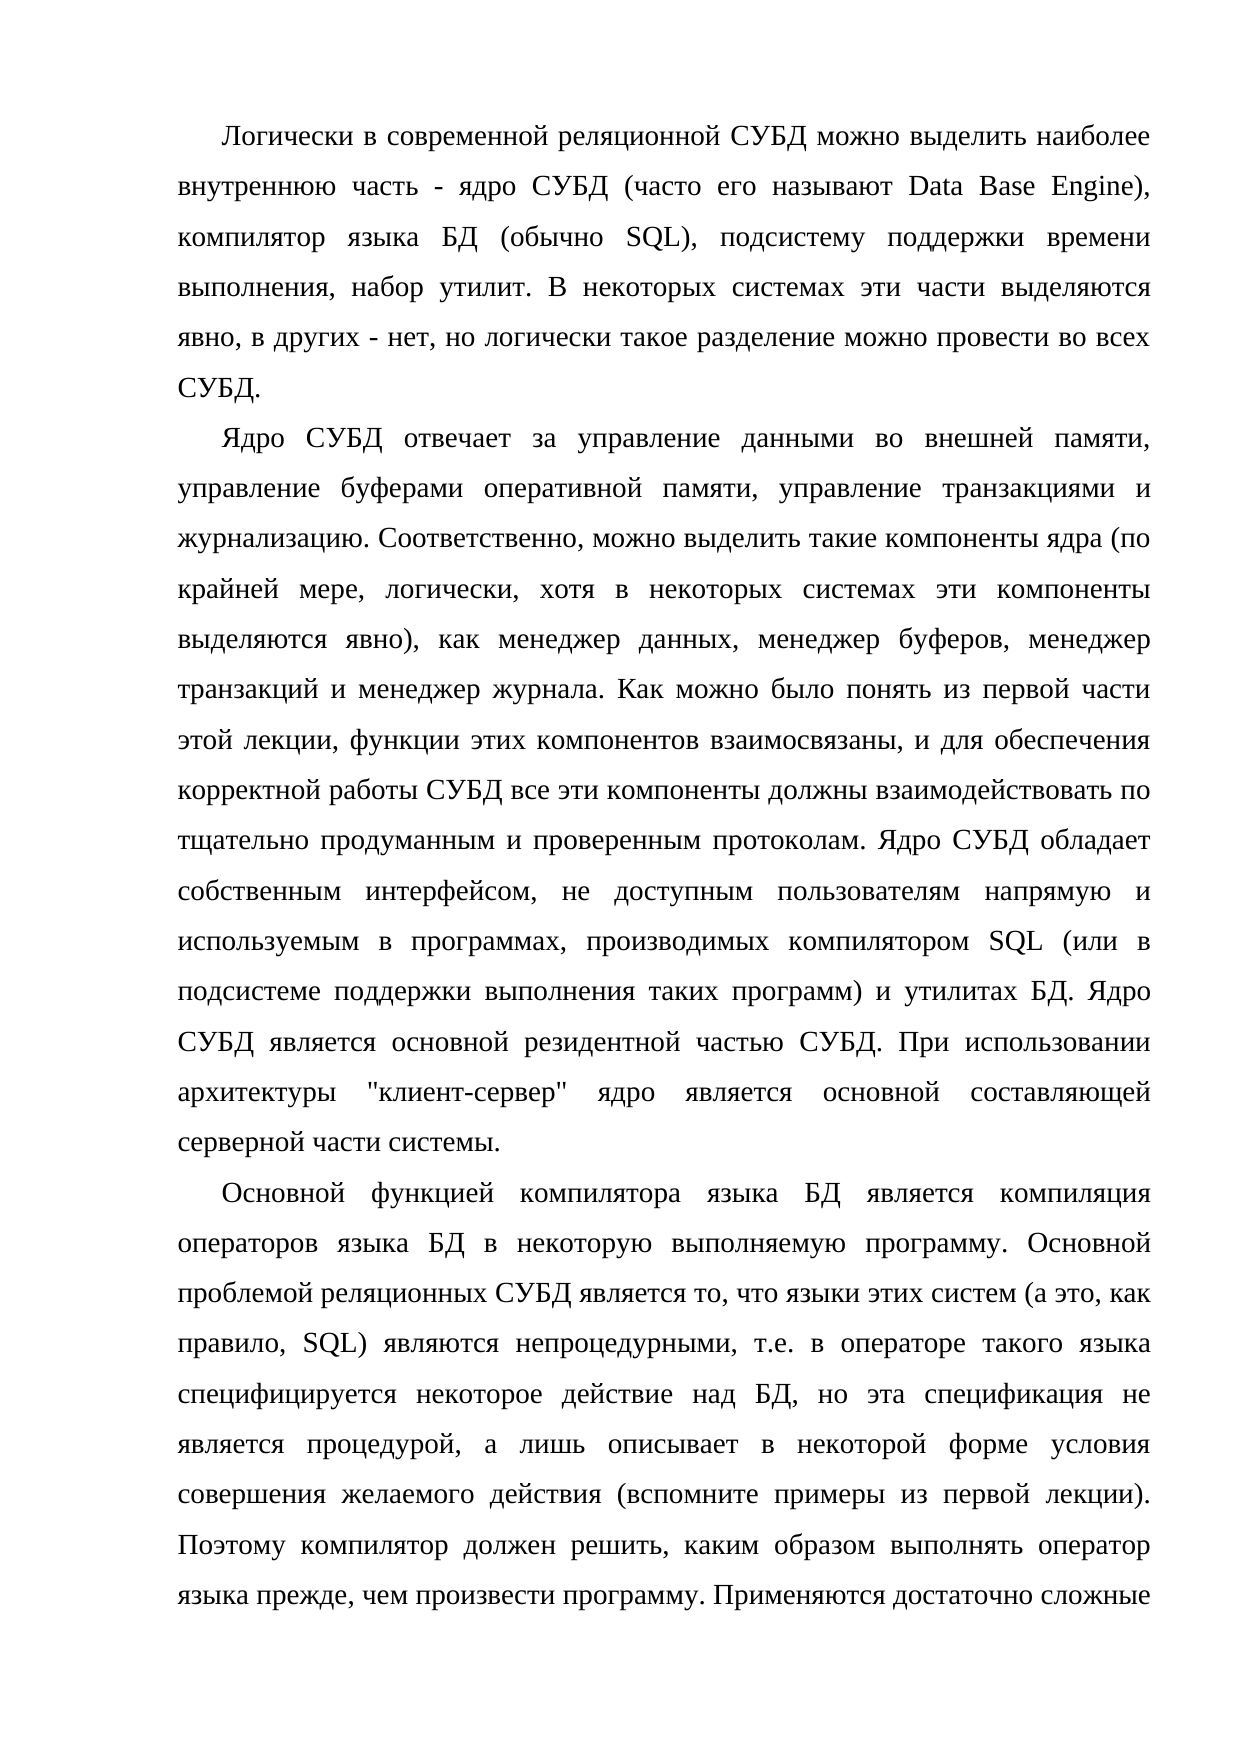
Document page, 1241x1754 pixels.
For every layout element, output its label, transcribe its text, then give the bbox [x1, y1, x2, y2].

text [177, 1175, 1152, 1611]
text Логически в современной реляционной СУБД можно выделить наиболее внутреннюю часть - ядро СУБД (часто его называют Data Base Engine), компилятор языка БД (обычно SQL), подсистему поддержки времени выполнения, набор утилит. В некоторых системах эти части выделяются явно, в других - нет, но логически такое разделение можно провести во всех СУБД. [177, 118, 1152, 403]
text Ядро СУБД отвечает за управление данными во внешней памяти, управление буферами оперативной памяти, управление транзакциями и журнализацию. Соответственно, можно выделить такие компоненты ядра (по крайней мере, логически, хотя в некоторых системах эти компоненты выделяются явно), как менеджер данных, менеджер буферов, менеджер транзакций и менеджер журнала. Как можно было понять из первой части этой лекции, функции этих компонентов взаимосвязаны, и для обеспечения корректной работы СУБД все эти компоненты должны взаимодействовать по тщательно продуманным и проверенным протоколам. Ядро СУБД обладает собственным интерфейсом, не доступным пользователям напрямую и используемым в программах, производимых компилятором SQL (или в подсистеме поддержки выполнения таких программ) и утилитах БД. Ядро СУБД является основной резидентной частью СУБД. При использовании архитектуры "клиент-сервер" ядро является основной составляющей серверной части системы. [177, 420, 1152, 1158]
